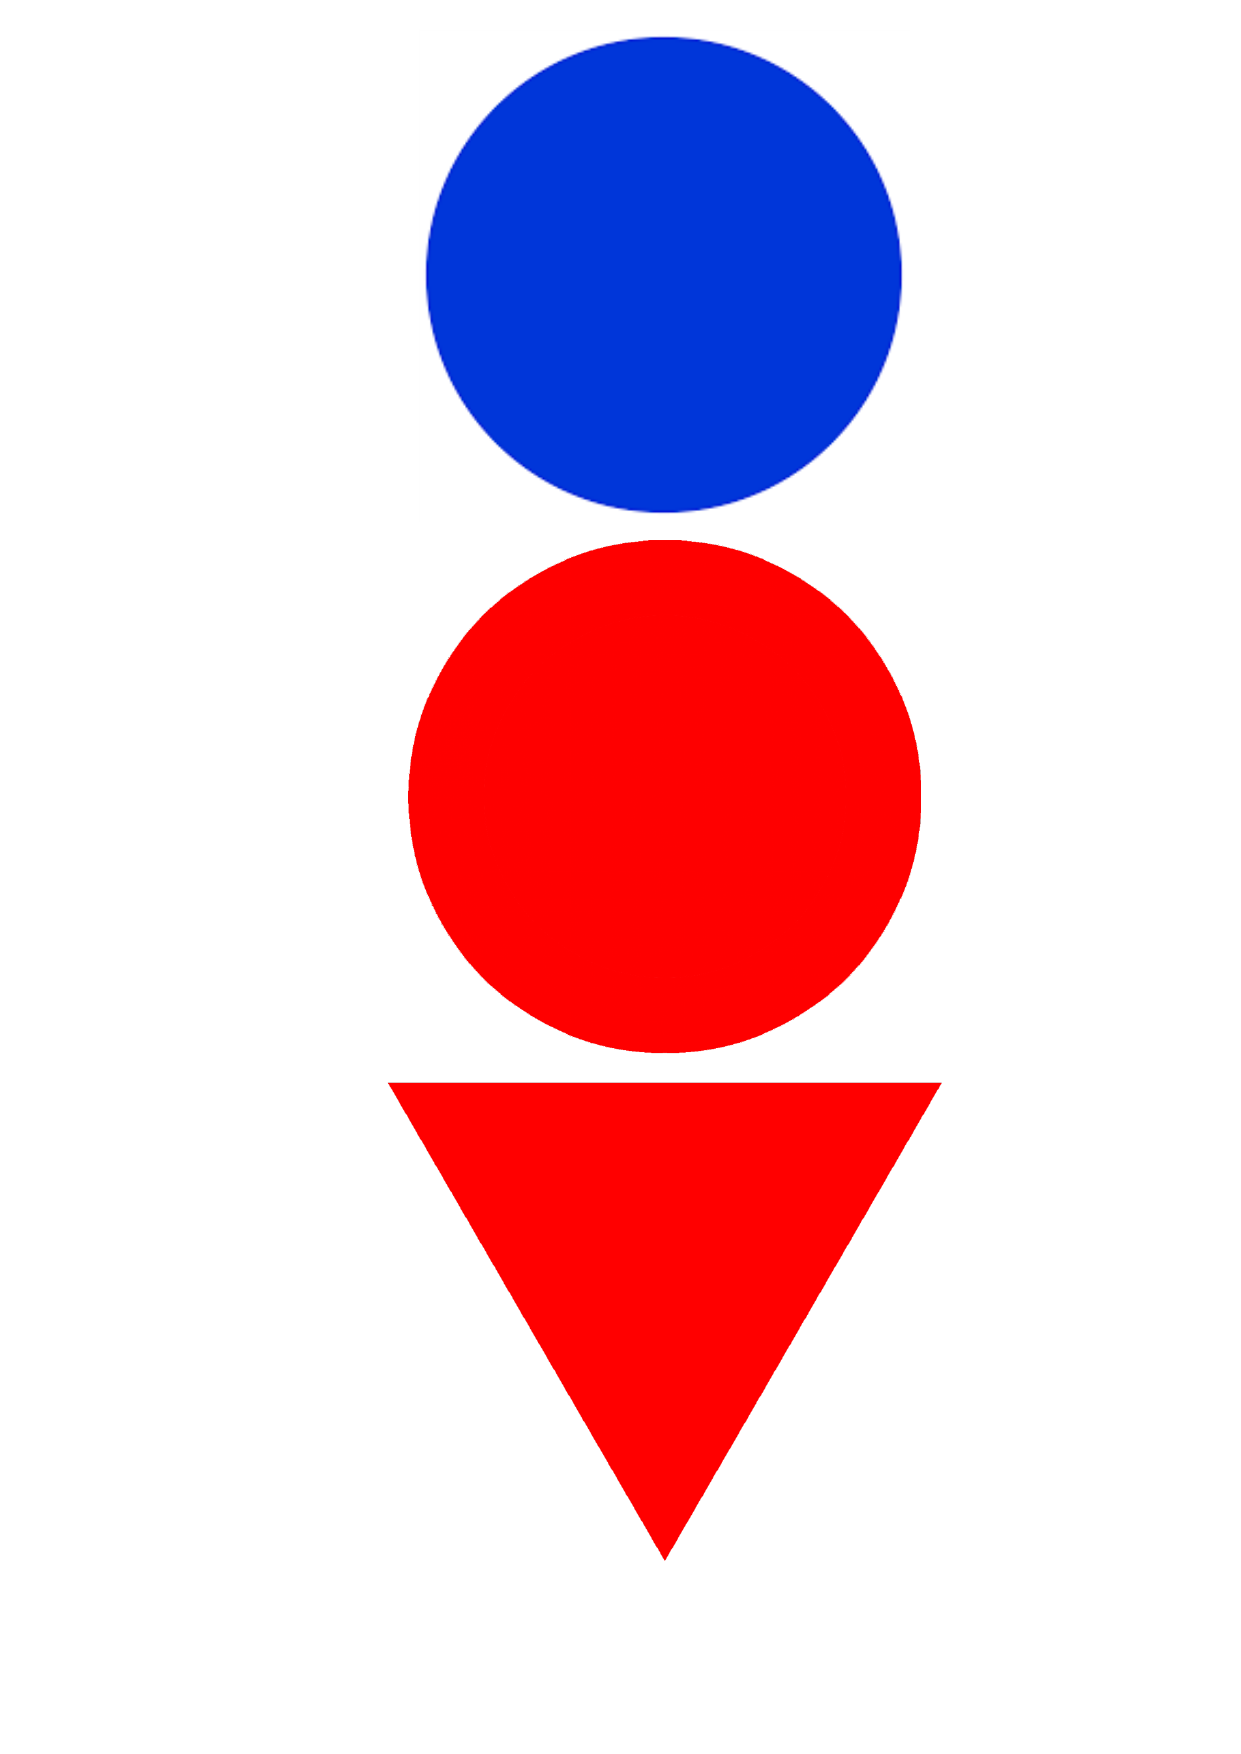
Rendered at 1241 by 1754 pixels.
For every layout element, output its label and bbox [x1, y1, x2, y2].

picture [377, 1072, 952, 1582]
picture [418, 29, 911, 522]
picture [408, 540, 921, 1054]
